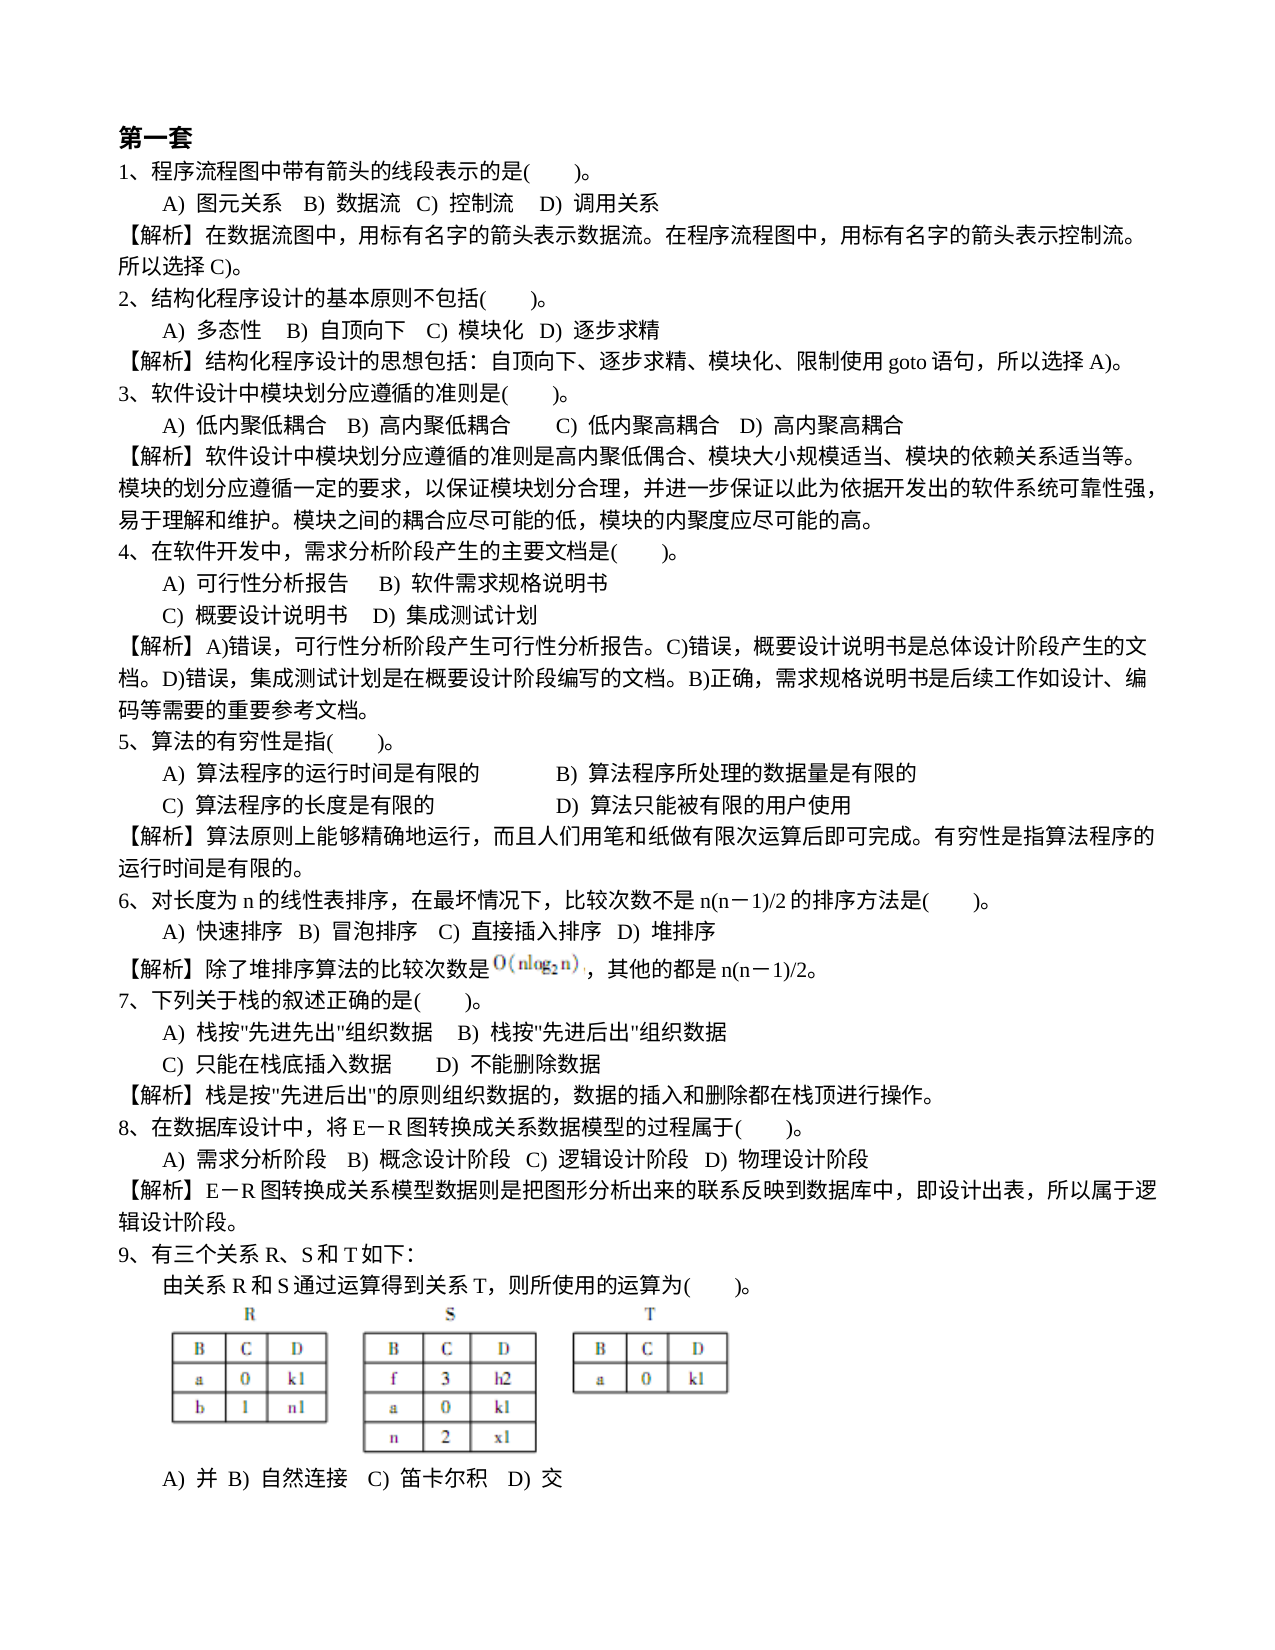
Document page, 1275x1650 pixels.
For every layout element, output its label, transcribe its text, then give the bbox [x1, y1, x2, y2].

text A) 低内聚低耦合 B) 高内聚低耦合 C) 低内聚高耦合 D) 高内聚高耦合 [118, 408, 1157, 439]
text A) 快速排序 B) 冒泡排序 C) 直接插入排序 D) 堆排序 [118, 914, 1157, 946]
text 【解析】A)错误，可行性分析阶段产生可行性分析报告。C)错误，概要设计说明书是总体设计阶段产生的文档。D)错误，集成测试计划是在概要设计阶段编写的文档。B)正确，需求规格说明书是后续工作如设计、编码等需要的重要参考文档。 [118, 629, 1157, 724]
text 1、程序流程图中带有箭头的线段表示的是( )。 [118, 154, 1157, 186]
text 【解析】结构化程序设计的思想包括：自顶向下、逐步求精、模块化、限制使用goto语句，所以选择A)。 [118, 344, 1157, 376]
text 2、结构化程序设计的基本原则不包括( )。 [118, 281, 1157, 313]
text C) 算法程序的长度是有限的 D) 算法只能被有限的用户使用 [118, 788, 1157, 819]
picture [161, 1300, 739, 1462]
text C) 概要设计说明书 D) 集成测试计划 [118, 598, 1157, 629]
text 【解析】在数据流图中，用标有名字的箭头表示数据流。在程序流程图中，用标有名字的箭头表示控制流。所以选择C)。 [118, 218, 1157, 281]
text A) 图元关系 B) 数据流 C) 控制流 D) 调用关系 [118, 186, 1157, 218]
text 9、有三个关系R、S和T如下： [118, 1237, 1157, 1268]
text 7、下列关于栈的叙述正确的是( )。 [118, 983, 1157, 1015]
picture [490, 946, 586, 978]
text A) 并 B) 自然连接 C) 笛卡尔积 D) 交 [118, 1461, 1157, 1493]
text A) 多态性 B) 自顶向下 C) 模块化 D) 逐步求精 [118, 313, 1157, 344]
text 4、在软件开发中，需求分析阶段产生的主要文档是( )。 [118, 534, 1157, 566]
text A) 需求分析阶段 B) 概念设计阶段 C) 逻辑设计阶段 D) 物理设计阶段 [118, 1142, 1157, 1173]
text 6、对长度为n的线性表排序，在最坏情况下，比较次数不是n(n－1)/2的排序方法是( )。 [118, 883, 1157, 914]
text 由关系R和S通过运算得到关系T，则所使用的运算为( )。 [118, 1268, 1157, 1300]
text A) 栈按"先进先出"组织数据 B) 栈按"先进后出"组织数据 [118, 1015, 1157, 1047]
text 5、算法的有穷性是指( )。 [118, 724, 1157, 756]
text 【解析】栈是按"先进后出"的原则组织数据的，数据的插入和删除都在栈顶进行操作。 [118, 1078, 1157, 1110]
text A) 算法程序的运行时间是有限的 B) 算法程序所处理的数据量是有限的 [118, 756, 1157, 788]
text 【解析】算法原则上能够精确地运行，而且人们用笔和纸做有限次运算后即可完成。有穷性是指算法程序的运行时间是有限的。 [118, 819, 1157, 883]
text 8、在数据库设计中，将E－R图转换成关系数据模型的过程属于( )。 [118, 1110, 1157, 1142]
text A) 可行性分析报告 B) 软件需求规格说明书 [118, 566, 1157, 598]
text 【解析】除了堆排序算法的比较次数是，其他的都是n(n－1)/2。 [118, 946, 1157, 983]
text C) 只能在栈底插入数据 D) 不能删除数据 [118, 1047, 1157, 1078]
text 【解析】软件设计中模块划分应遵循的准则是高内聚低偶合、模块大小规模适当、模块的依赖关系适当等。模块的划分应遵循一定的要求，以保证模块划分合理，并进一步保证以此为依据开发出的软件系统可靠性强，易于理解和维护。模块之间的耦合应尽可能的低，模块的内聚度应尽可能的高。 [118, 439, 1157, 534]
text 3、软件设计中模块划分应遵循的准则是( )。 [118, 376, 1157, 408]
text 【解析】E－R图转换成关系模型数据则是把图形分析出来的联系反映到数据库中，即设计出表，所以属于逻辑设计阶段。 [118, 1173, 1157, 1237]
text 第一套 [118, 118, 1157, 154]
